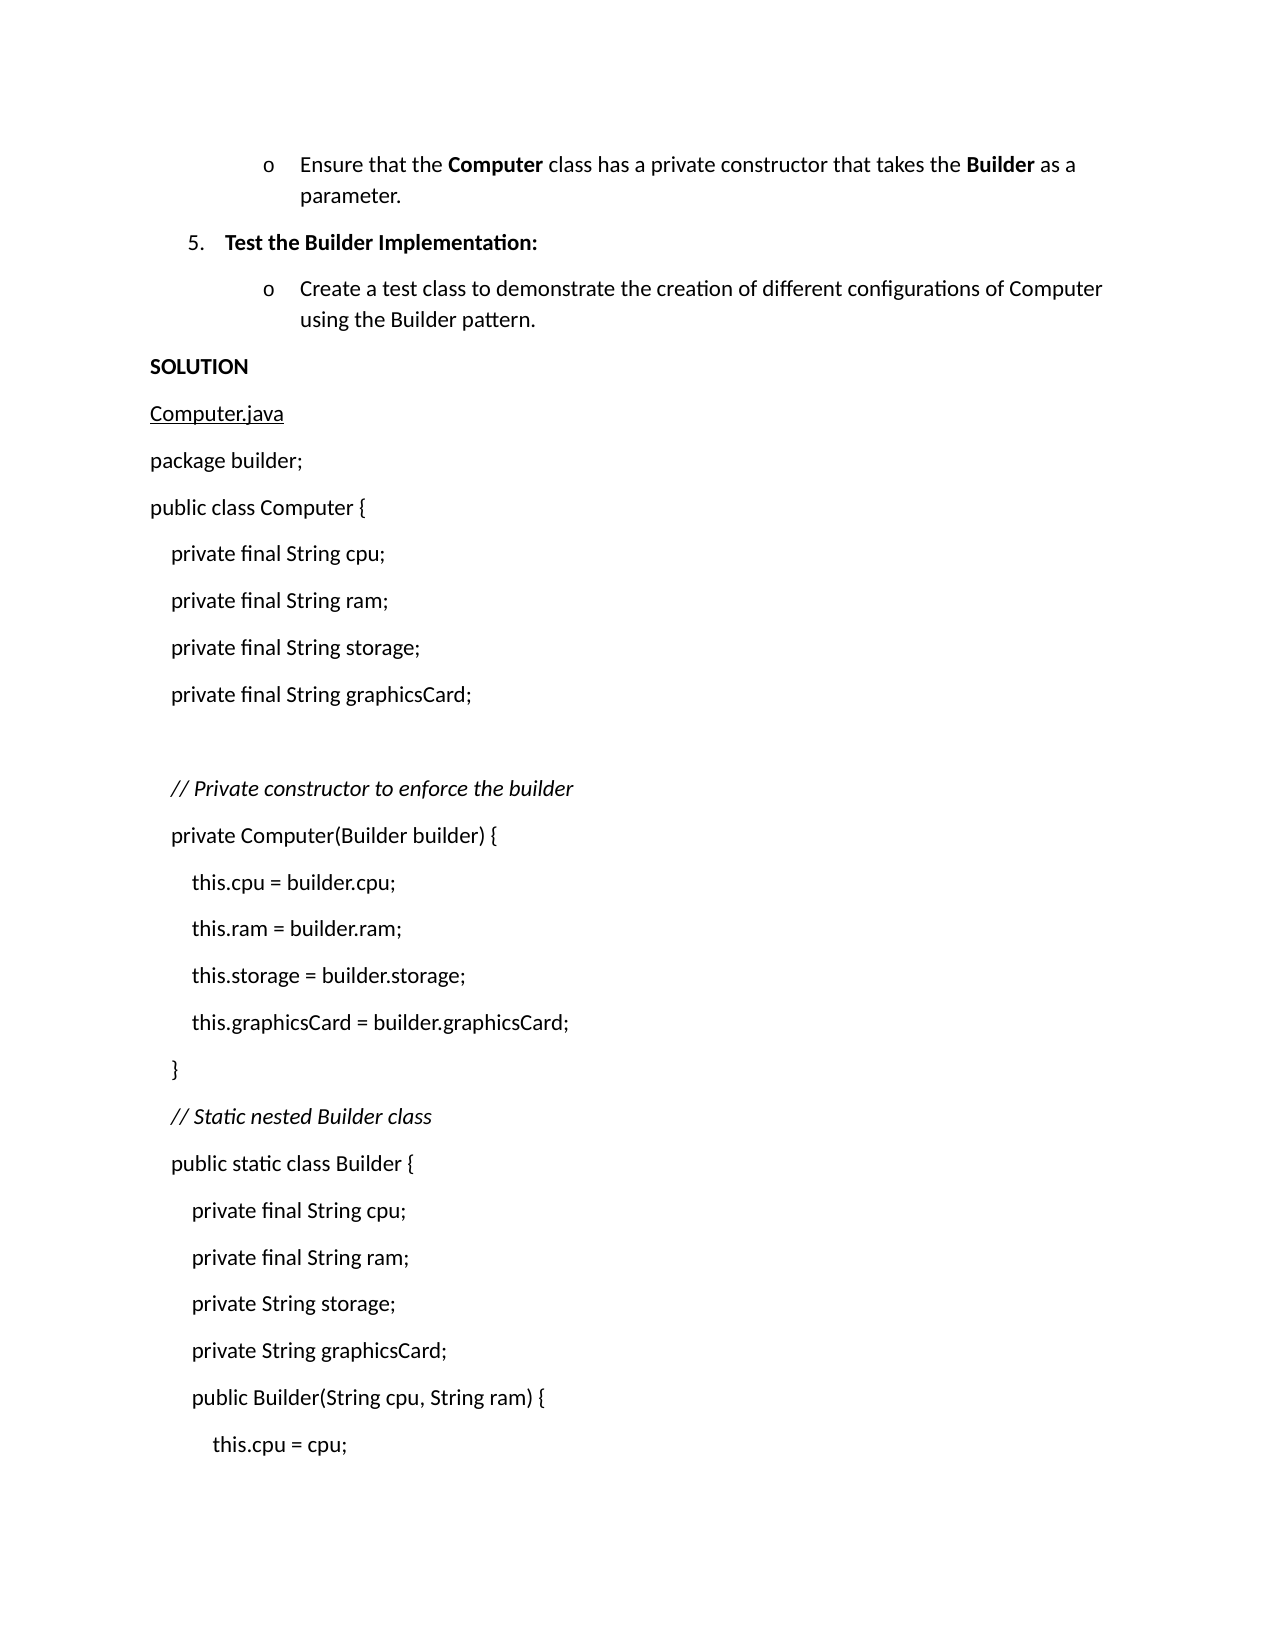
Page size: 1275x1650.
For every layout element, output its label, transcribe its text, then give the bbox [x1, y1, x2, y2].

text public class Computer { [150, 493, 1125, 521]
text this.cpu = builder.cpu; [150, 868, 1125, 896]
text private final String ram; [150, 586, 1125, 614]
text SOLUTION [150, 352, 1125, 380]
text private String graphicsCard; [150, 1336, 1125, 1364]
text } [150, 1055, 1125, 1083]
text private final String cpu; [150, 539, 1125, 568]
text // Static nested Builder class [150, 1102, 1125, 1130]
list Create a test class to demonstrate the creation of different configurations of Computer using the Builder pattern. [262, 274, 1125, 333]
text this.graphicsCard = builder.graphicsCard; [150, 1008, 1125, 1036]
text public Builder(String cpu, String ram) { [150, 1383, 1125, 1411]
text private String storage; [150, 1289, 1125, 1318]
text Computer.java [150, 399, 1125, 427]
text this.storage = builder.storage; [150, 961, 1125, 989]
list Test the Builder Implementation: [187, 228, 1125, 256]
text private final String storage; [150, 633, 1125, 661]
text // Private constructor to enforce the builder [150, 774, 1125, 802]
text this.ram = builder.ram; [150, 914, 1125, 943]
text private final String cpu; [150, 1196, 1125, 1224]
list Ensure that the Computer class has a private constructor that takes the Builder as a parameter. [262, 150, 1125, 209]
text package builder; [150, 446, 1125, 474]
text private Computer(Builder builder) { [150, 821, 1125, 849]
text private final String graphicsCard; [150, 680, 1125, 708]
text public static class Builder { [150, 1149, 1125, 1177]
text private final String ram; [150, 1243, 1125, 1271]
text this.cpu = cpu; [150, 1430, 1125, 1458]
